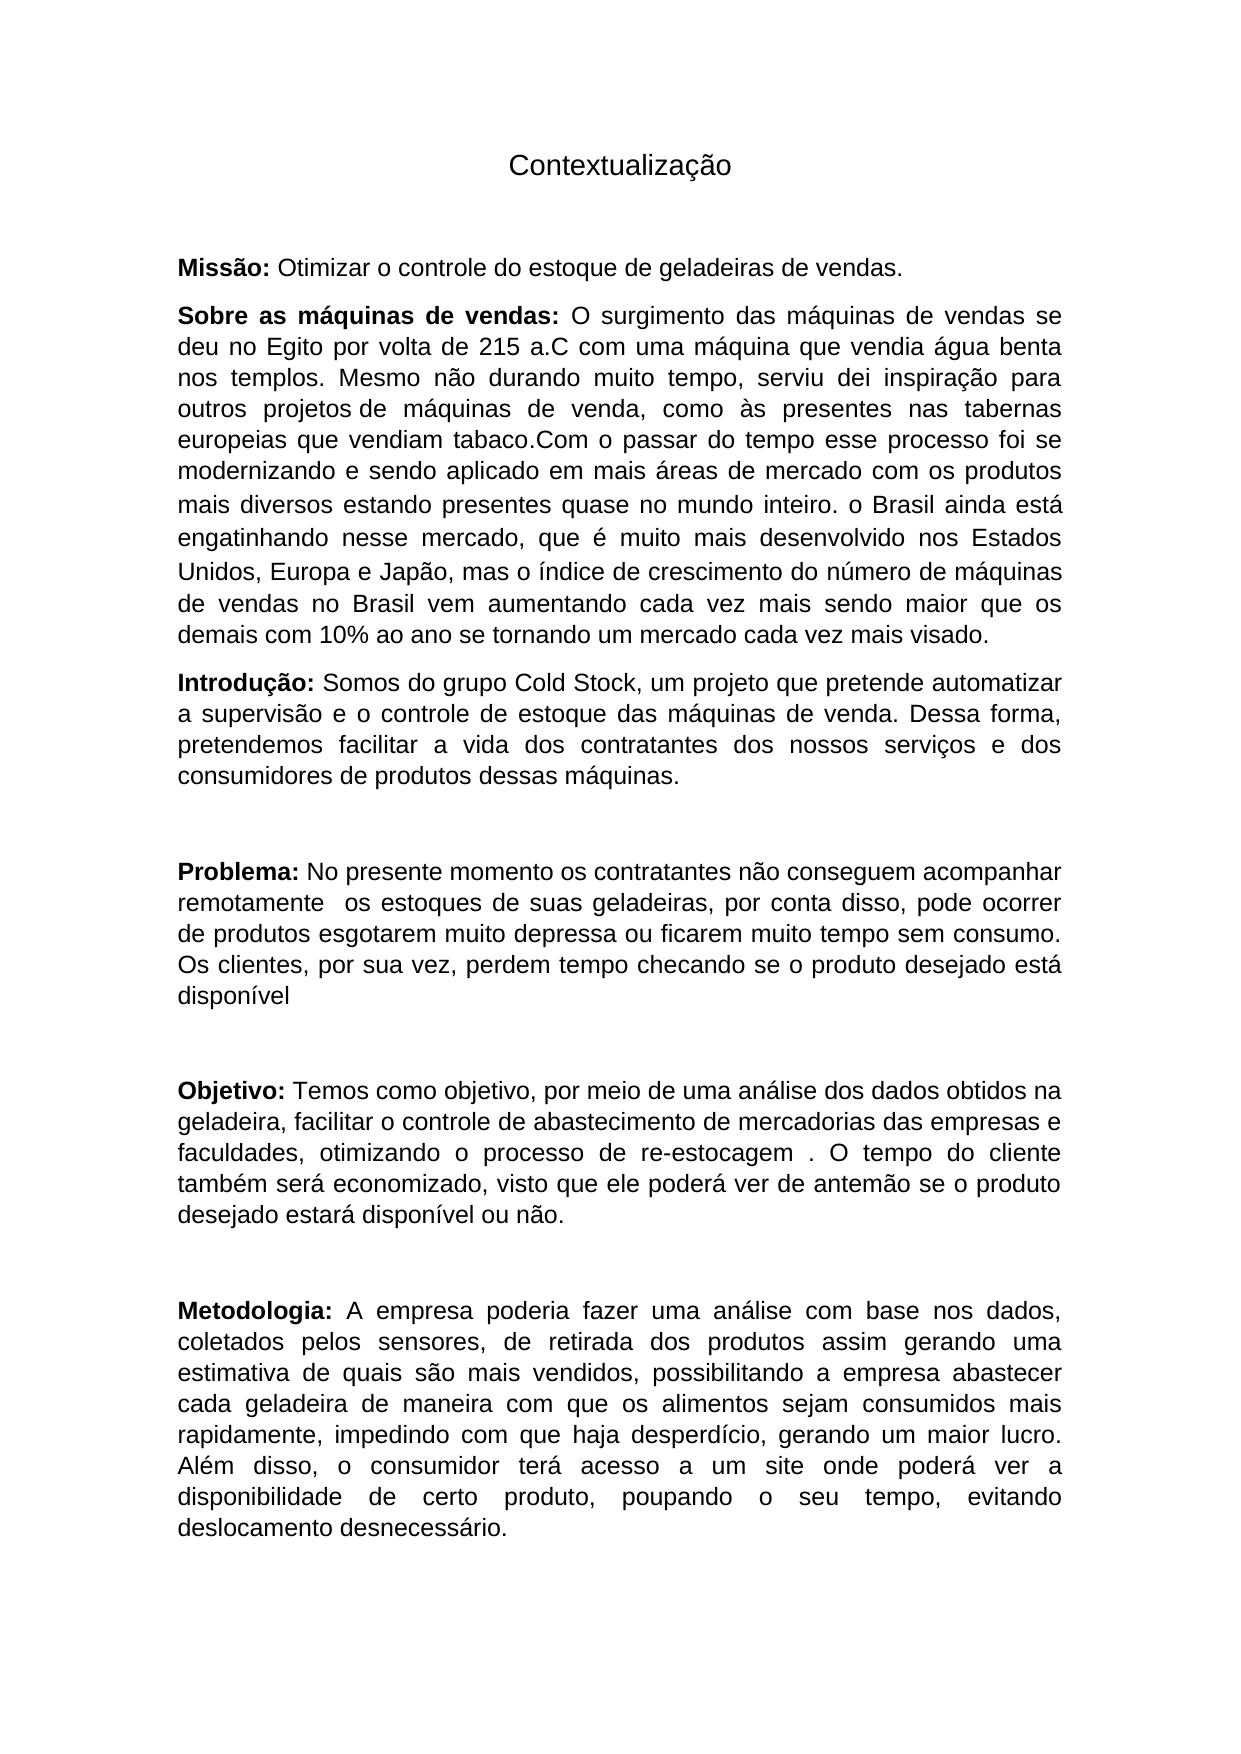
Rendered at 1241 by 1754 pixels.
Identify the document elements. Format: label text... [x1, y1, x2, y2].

text Missão: Otimizar o controle do estoque de geladeiras de vendas. [177, 253, 1063, 282]
text Contextualização [177, 148, 1063, 181]
text Introdução: Somos do grupo Cold Stock, um projeto que pretende automatizar a supervisão e o controle de estoque das máquinas de venda. Dessa forma, pretendemos facilitar a vida dos contratantes dos nossos serviços e dos consumidores de produtos dessas máquinas. [177, 668, 1063, 790]
text Problema: No presente momento os contratantes não conseguem acompanhar remotamente os estoques de suas geladeiras, por conta disso, pode ocorrer de produtos esgotarem muito depressa ou ficarem muito tempo sem consumo. Os clientes, por sua vez, perdem tempo checando se o produto desejado está disponível [177, 857, 1063, 1010]
text Sobre as máquinas de vendas: O surgimento das máquinas de vendas se deu no Egito por volta de 215 a.C com uma máquina que vendia água benta nos templos. Mesmo não durando muito tempo, serviu dei inspiração para outros projetos de máquinas de venda, como às presentes nas tabernas europeias que vendiam tabaco.Com o passar do tempo esse processo foi se modernizando e sendo aplicado em mais áreas de mercado com os produtos mais diversos estando presentes quase no mundo inteiro. o Brasil ainda está engatinhando nesse mercado, que é muito mais desenvolvido nos Estados Unidos, Europa e Japão, mas o índice de crescimento do número de máquinas de vendas no Brasil vem aumentando cada vez mais sendo maior que os demais com 10% ao ano se tornando um mercado cada vez mais visado. [177, 552, 1063, 649]
text Objetivo: Temos como objetivo, por meio de uma análise dos dados obtidos na geladeira, facilitar o controle de abastecimento de mercadorias das empresas e faculdades, otimizando o processo de re-estocagem . O tempo do cliente também será economizado, visto que ele poderá ver de antemão se o produto desejado estará disponível ou não. [177, 1076, 1063, 1229]
text Sobre as máquinas de vendas: O surgimento das máquinas de vendas se deu no Egito por volta de 215 a.C com uma máquina que vendia água benta nos templos. Mesmo não durando muito tempo, serviu dei inspiração para outros projetos de máquinas de venda, como às presentes nas tabernas europeias que vendiam tabaco.Com o passar do tempo esse processo foi se modernizando e sendo aplicado em mais áreas de mercado com os produtos mais diversos estando presentes quase no mundo inteiro. o Brasil ainda está engatinhando nesse mercado, que é muito mais desenvolvido nos Estados Unidos, Europa e Japão, mas o índice de crescimento do número de máquinas de vendas no Brasil vem aumentando cada vez mais sendo maior que os demais com 10% ao ano se tornando um mercado cada vez mais visado. [177, 301, 1063, 523]
